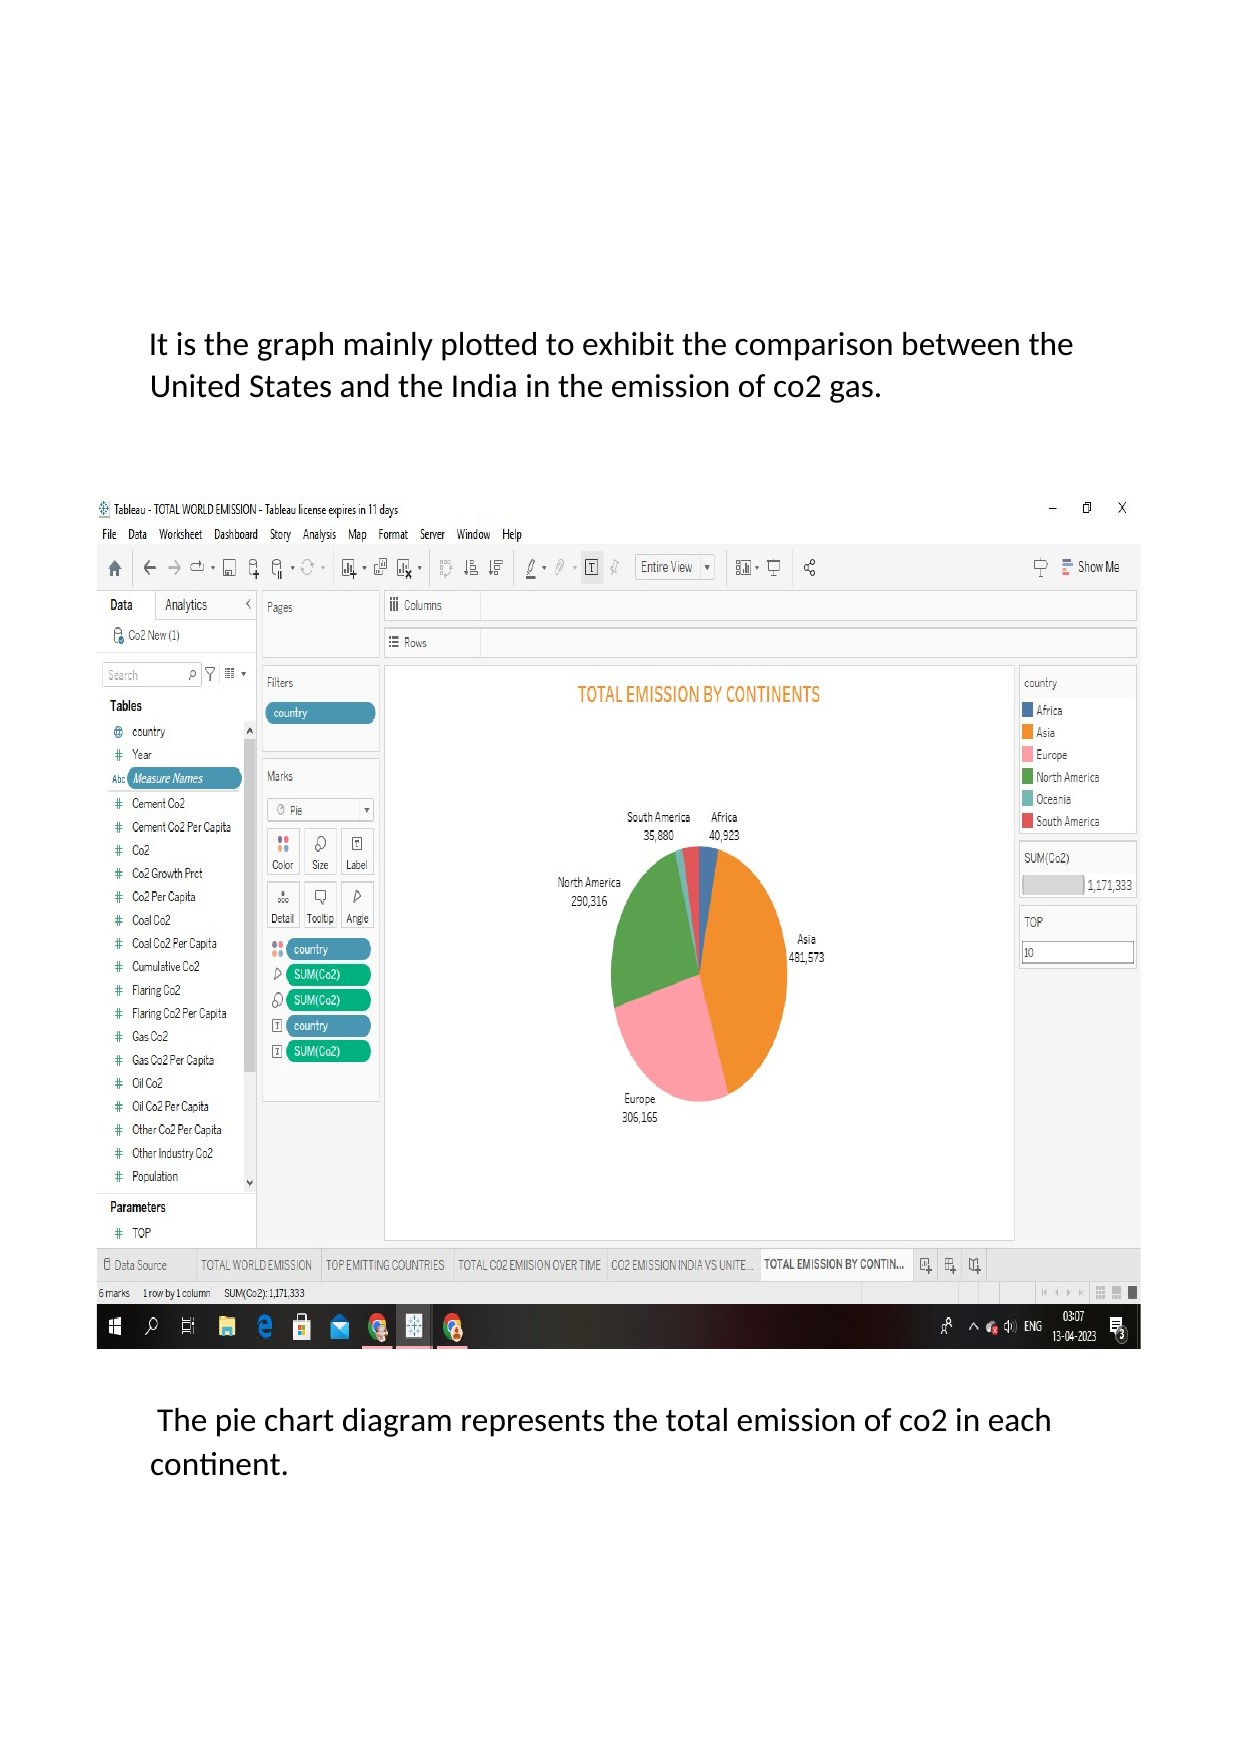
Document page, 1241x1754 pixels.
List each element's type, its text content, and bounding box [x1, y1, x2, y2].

picture [96, 497, 1141, 1349]
text The pie chart diagram represents the total emission of co2 in each continent. [150, 1399, 1101, 1483]
text It is the graph mainly plotted to exhibit the comparison between the United States and the India in the emission of co2 gas. [148, 323, 1090, 406]
